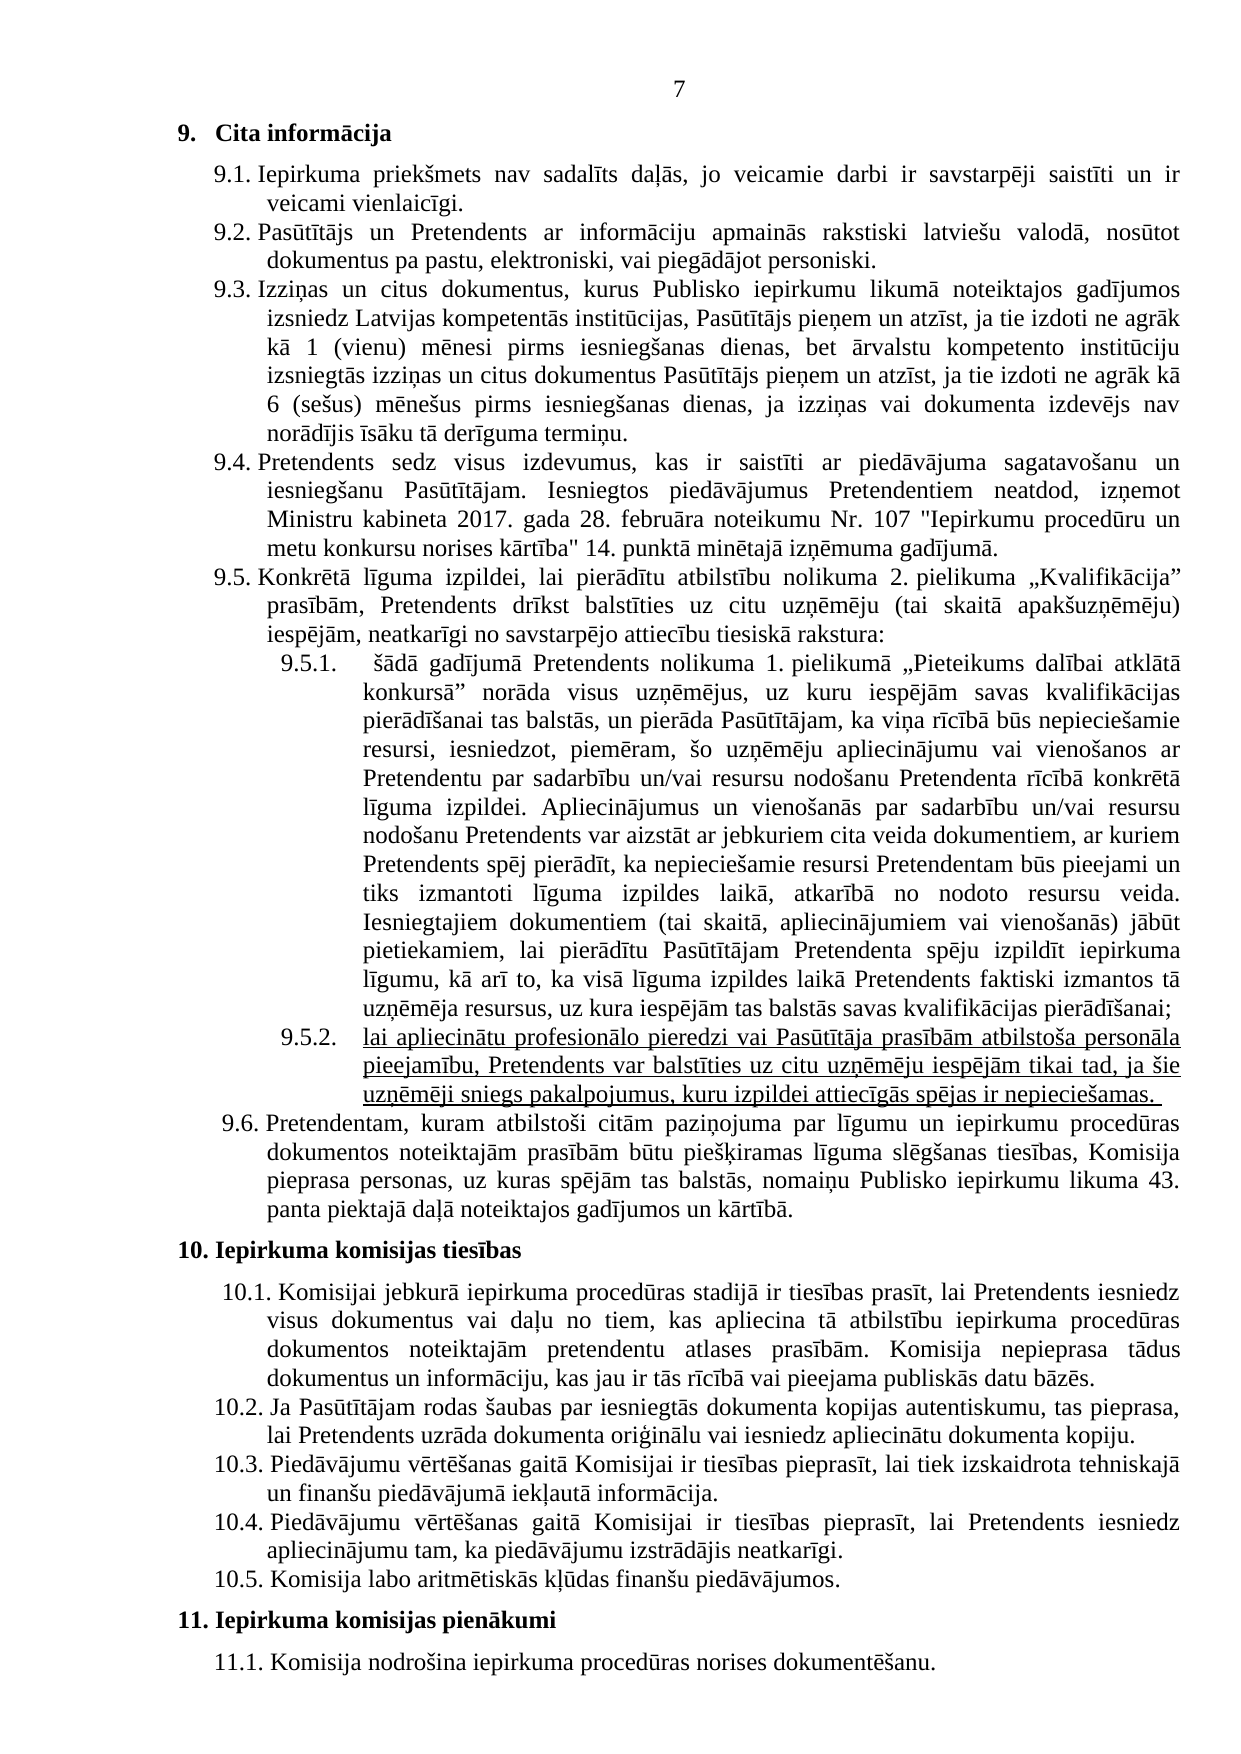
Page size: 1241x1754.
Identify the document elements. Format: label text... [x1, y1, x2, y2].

list Ja Pasūtītājam rodas šaubas par iesniegtās dokumenta kopijas autentiskumu, tas pieprasa, lai Pretendents uzrāda dokumenta oriģinālu vai iesniedz apliecinātu dokumenta kopiju. [214, 1392, 1181, 1449]
list Komisijai jebkurā iepirkuma procedūras stadijā ir tiesības prasīt, lai Pretendents iesniedz visus dokumentus vai daļu no tiem, kas apliecina tā atbilstību iepirkuma procedūras dokumentos noteiktajām pretendentu atlases prasībām. Komisija nepieprasa tādus dokumentus un informāciju, kas jau ir tās rīcībā vai pieejama publiskās datu bāzēs. [222, 1277, 1181, 1392]
list Komisija nodrošina iepirkuma procedūras norises dokumentēšanu. [214, 1647, 1181, 1676]
list lai apliecinātu profesionālo pieredzi vai Pasūtītāja prasībām atbilstoša personāla pieejamību, Pretendents var balstīties uz citu uzņēmēju iespējām tikai tad, ja šie uzņēmēji sniegs pakalpojumus, kuru izpildei attiecīgās spējas ir nepieciešamas. [281, 1022, 1181, 1108]
list Pasūtītājs un Pretendents ar informāciju apmainās rakstiski latviešu valodā, nosūtot dokumentus pa pastu, elektroniski, vai piegādājot personiski. [214, 217, 1181, 274]
subtitle Iepirkuma komisijas pienākumi [177, 1606, 1181, 1634]
subtitle Iepirkuma komisijas tiesības [177, 1236, 1181, 1264]
list Komisija labo aritmētiskās kļūdas finanšu piedāvājumos. [214, 1564, 1181, 1593]
subtitle Cita informācija [177, 118, 1181, 147]
list Iepirkuma priekšmets nav sadalīts daļās, jo veicamie darbi ir savstarpēji saistīti un ir veicami vienlaicīgi. [214, 159, 1181, 217]
list šādā gadījumā Pretendents nolikuma 1. pielikumā „Pieteikums dalībai atklātā konkursā” norāda visus uzņēmējus, uz kuru iespējām savas kvalifikācijas pierādīšanai tas balstās, un pierāda Pasūtītājam, ka viņa rīcībā būs nepieciešamie resursi, iesniedzot, piemēram, šo uzņēmēju apliecinājumu vai vienošanos ar Pretendentu par sadarbību un/vai resursu nodošanu Pretendenta rīcībā konkrētā līguma izpildei. Apliecinājumus un vienošanās par sadarbību un/vai resursu nodošanu Pretendents var aizstāt ar jebkuriem cita veida dokumentiem, ar kuriem Pretendents spēj pierādīt, ka nepieciešamie resursi Pretendentam būs pieejami un tiks izmantoti līguma izpildes laikā, atkarībā no nodoto resursu veida. Iesniegtajiem dokumentiem (tai skaitā, apliecinājumiem vai vienošanās) jābūt pietiekamiem, lai pierādītu Pasūtītājam Pretendenta spēju izpildīt iepirkuma līgumu, kā arī to, ka visā līguma izpildes laikā Pretendents faktiski izmantos tā uzņēmēja resursus, uz kura iespējām tas balstās savas kvalifikācijas pierādīšanai; [281, 648, 1181, 1022]
list Piedāvājumu vērtēšanas gaitā Komisijai ir tiesības pieprasīt, lai Pretendents iesniedz apliecinājumu tam, ka piedāvājumu izstrādājis neatkarīgi. [214, 1507, 1181, 1564]
list Pretendents sedz visus izdevumus, kas ir saistīti ar piedāvājuma sagatavošanu un iesniegšanu Pasūtītājam. Iesniegtos piedāvājumus Pretendentiem neatdod, izņemot Ministru kabineta 2017. gada 28. februāra noteikumu Nr. 107 "Iepirkumu procedūru un metu konkursu norises kārtība" 14. punktā minētajā izņēmuma gadījumā. [214, 447, 1181, 562]
list Piedāvājumu vērtēšanas gaitā Komisijai ir tiesības pieprasīt, lai tiek izskaidrota tehniskajā un finanšu piedāvājumā iekļautā informācija. [214, 1449, 1181, 1507]
list Izziņas un citus dokumentus, kurus Publisko iepirkumu likumā noteiktajos gadījumos izsniedz Latvijas kompetentās institūcijas, Pasūtītājs pieņem un atzīst, ja tie izdoti ne agrāk kā 1 (vienu) mēnesi pirms iesniegšanas dienas, bet ārvalstu kompetento institūciju izsniegtās izziņas un citus dokumentus Pasūtītājs pieņem un atzīst, ja tie izdoti ne agrāk kā 6 (sešus) mēnešus pirms iesniegšanas dienas, ja izziņas vai dokumenta izdevējs nav norādījis īsāku tā derīguma termiņu. [214, 274, 1181, 447]
list Pretendentam, kuram atbilstoši citām paziņojuma par līgumu un iepirkumu procedūras dokumentos noteiktajām prasībām būtu piešķiramas līguma slēgšanas tiesības, Komisija pieprasa personas, uz kuras spējām tas balstās, nomaiņu Publisko iepirkumu likuma 43. panta piektajā daļā noteiktajos gadījumos un kārtībā. [222, 1108, 1181, 1223]
list Konkrētā līguma izpildei, lai pierādītu atbilstību nolikuma 2. pielikuma „Kvalifikācija” prasībām, Pretendents drīkst balstīties uz citu uzņēmēju (tai skaitā apakšuzņēmēju) iespējām, neatkarīgi no savstarpējo attiecību tiesiskā rakstura: [214, 562, 1181, 648]
